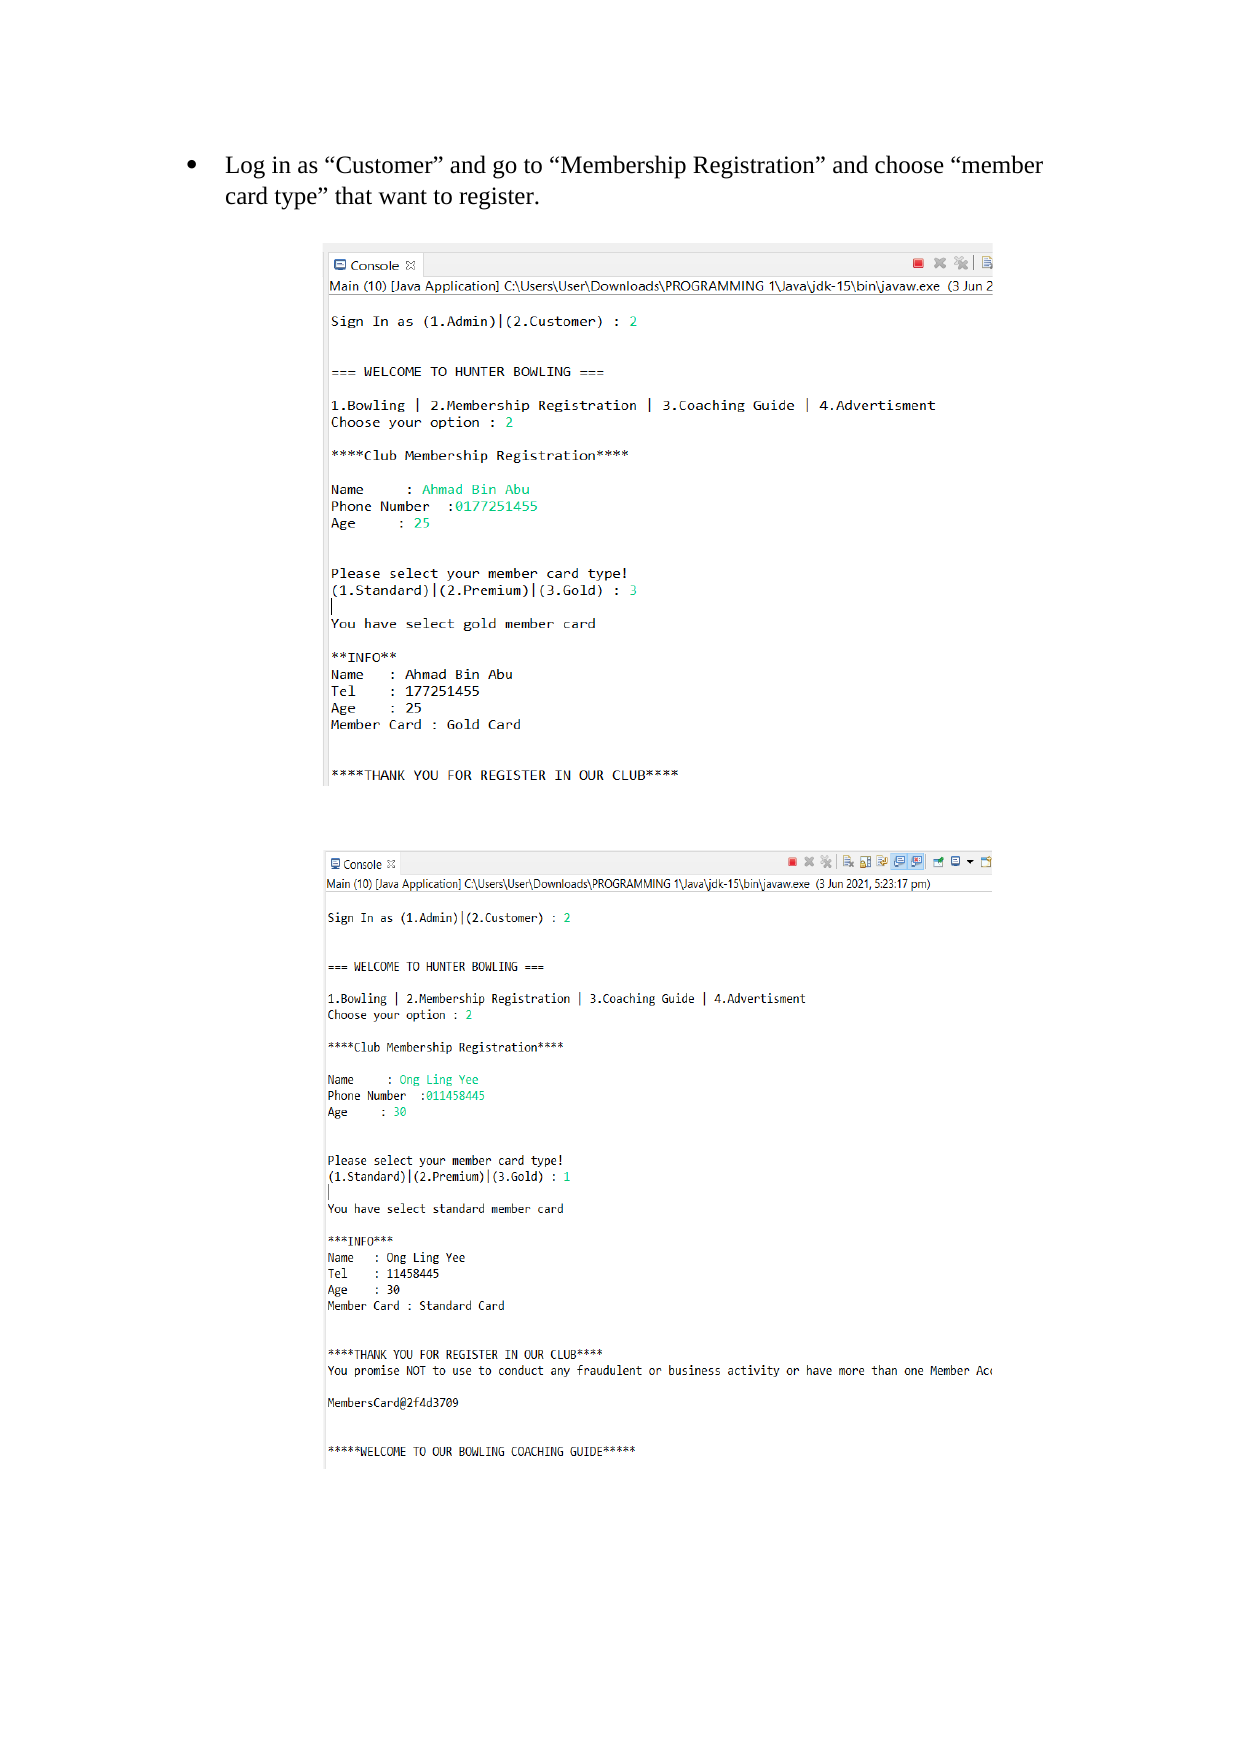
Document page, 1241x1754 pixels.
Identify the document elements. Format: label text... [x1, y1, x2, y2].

picture [322, 243, 993, 786]
list Log in as “Customer” and go to “Membership Registration” and choose “member card type” that want to register. [187, 150, 1090, 210]
picture [323, 850, 992, 1469]
